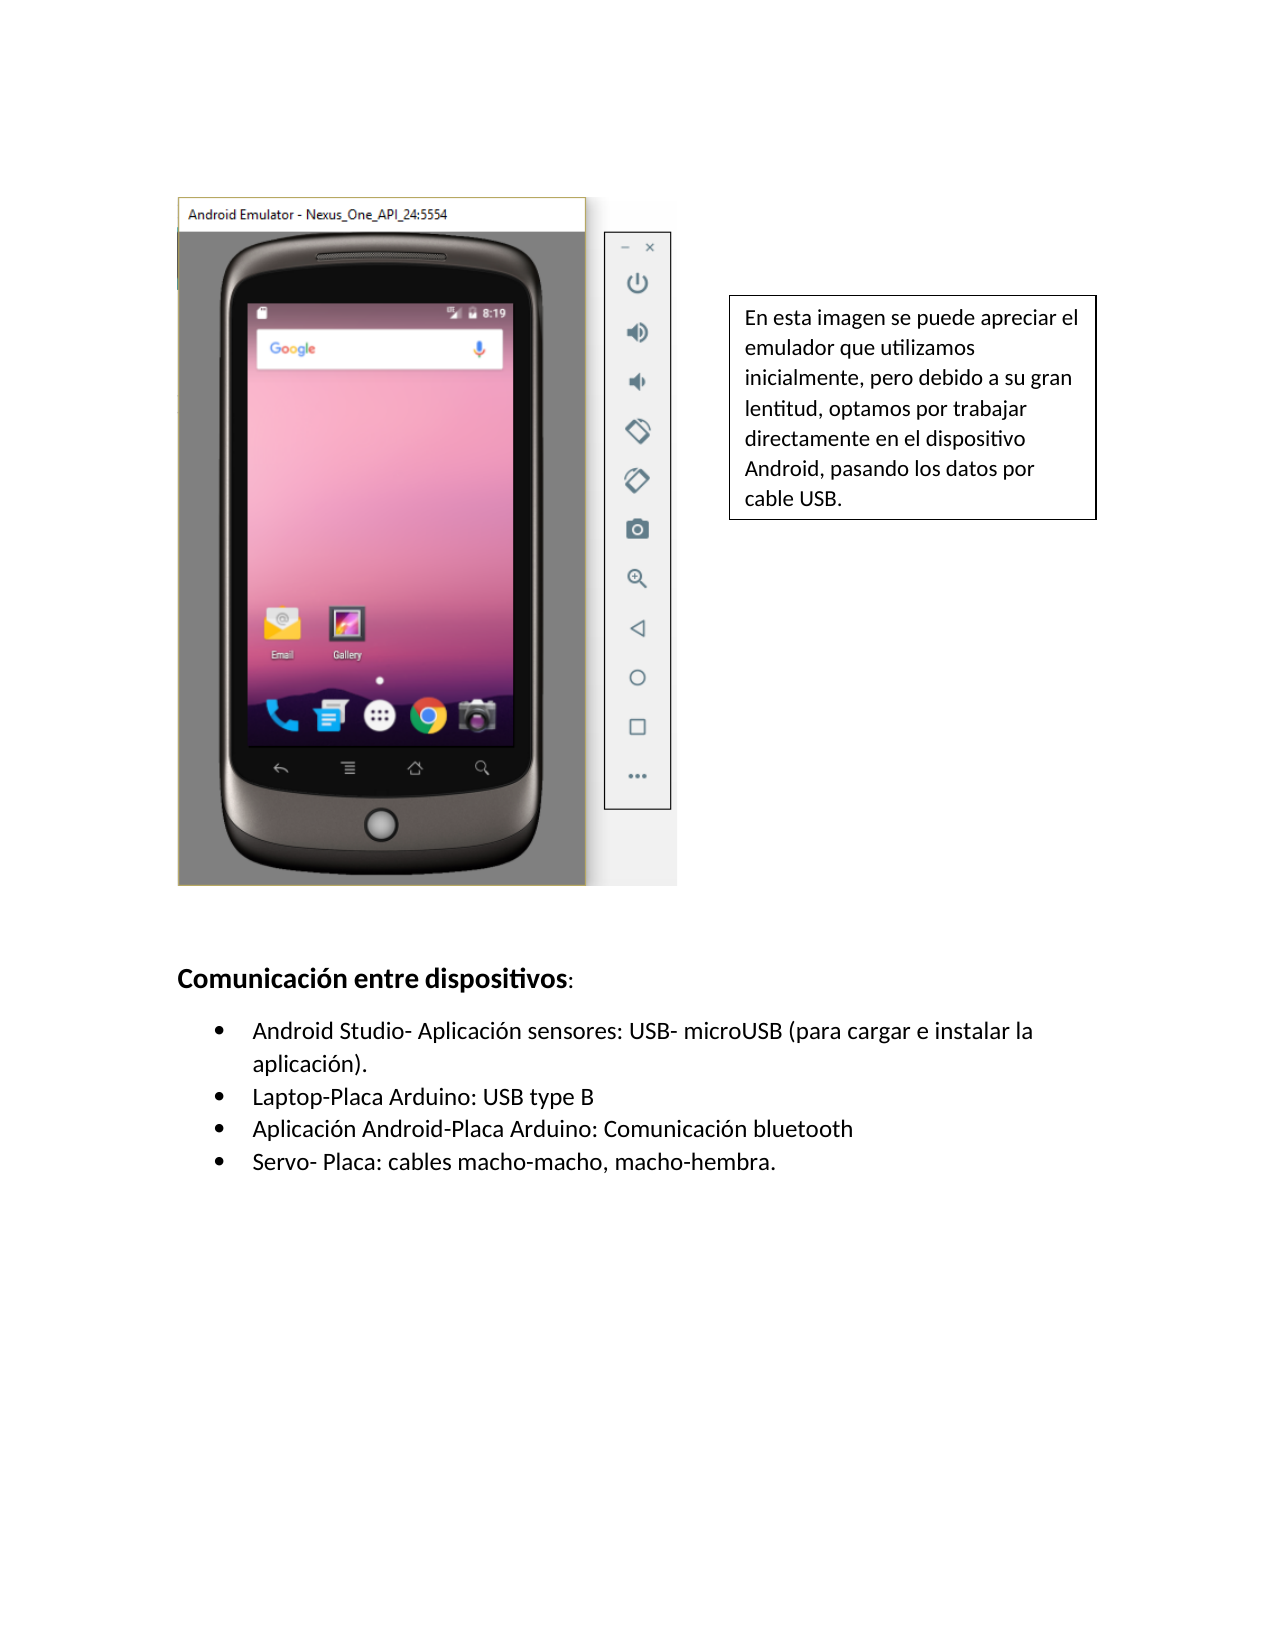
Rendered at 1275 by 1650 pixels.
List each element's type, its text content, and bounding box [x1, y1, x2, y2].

list Laptop-Placa Arduino: USB type B [215, 1081, 1098, 1111]
list Android Studio- Aplicación sensores: USB- microUSB (para cargar e instalar la aplicación). [215, 1015, 1098, 1078]
list Servo- Placa: cables macho-macho, macho-hembra. [215, 1146, 1098, 1177]
text Comunicación entre dispositivos: [177, 960, 1098, 995]
picture [177, 197, 678, 886]
list Aplicación Android-Placa Arduino: Comunicación bluetooth [215, 1113, 1098, 1144]
